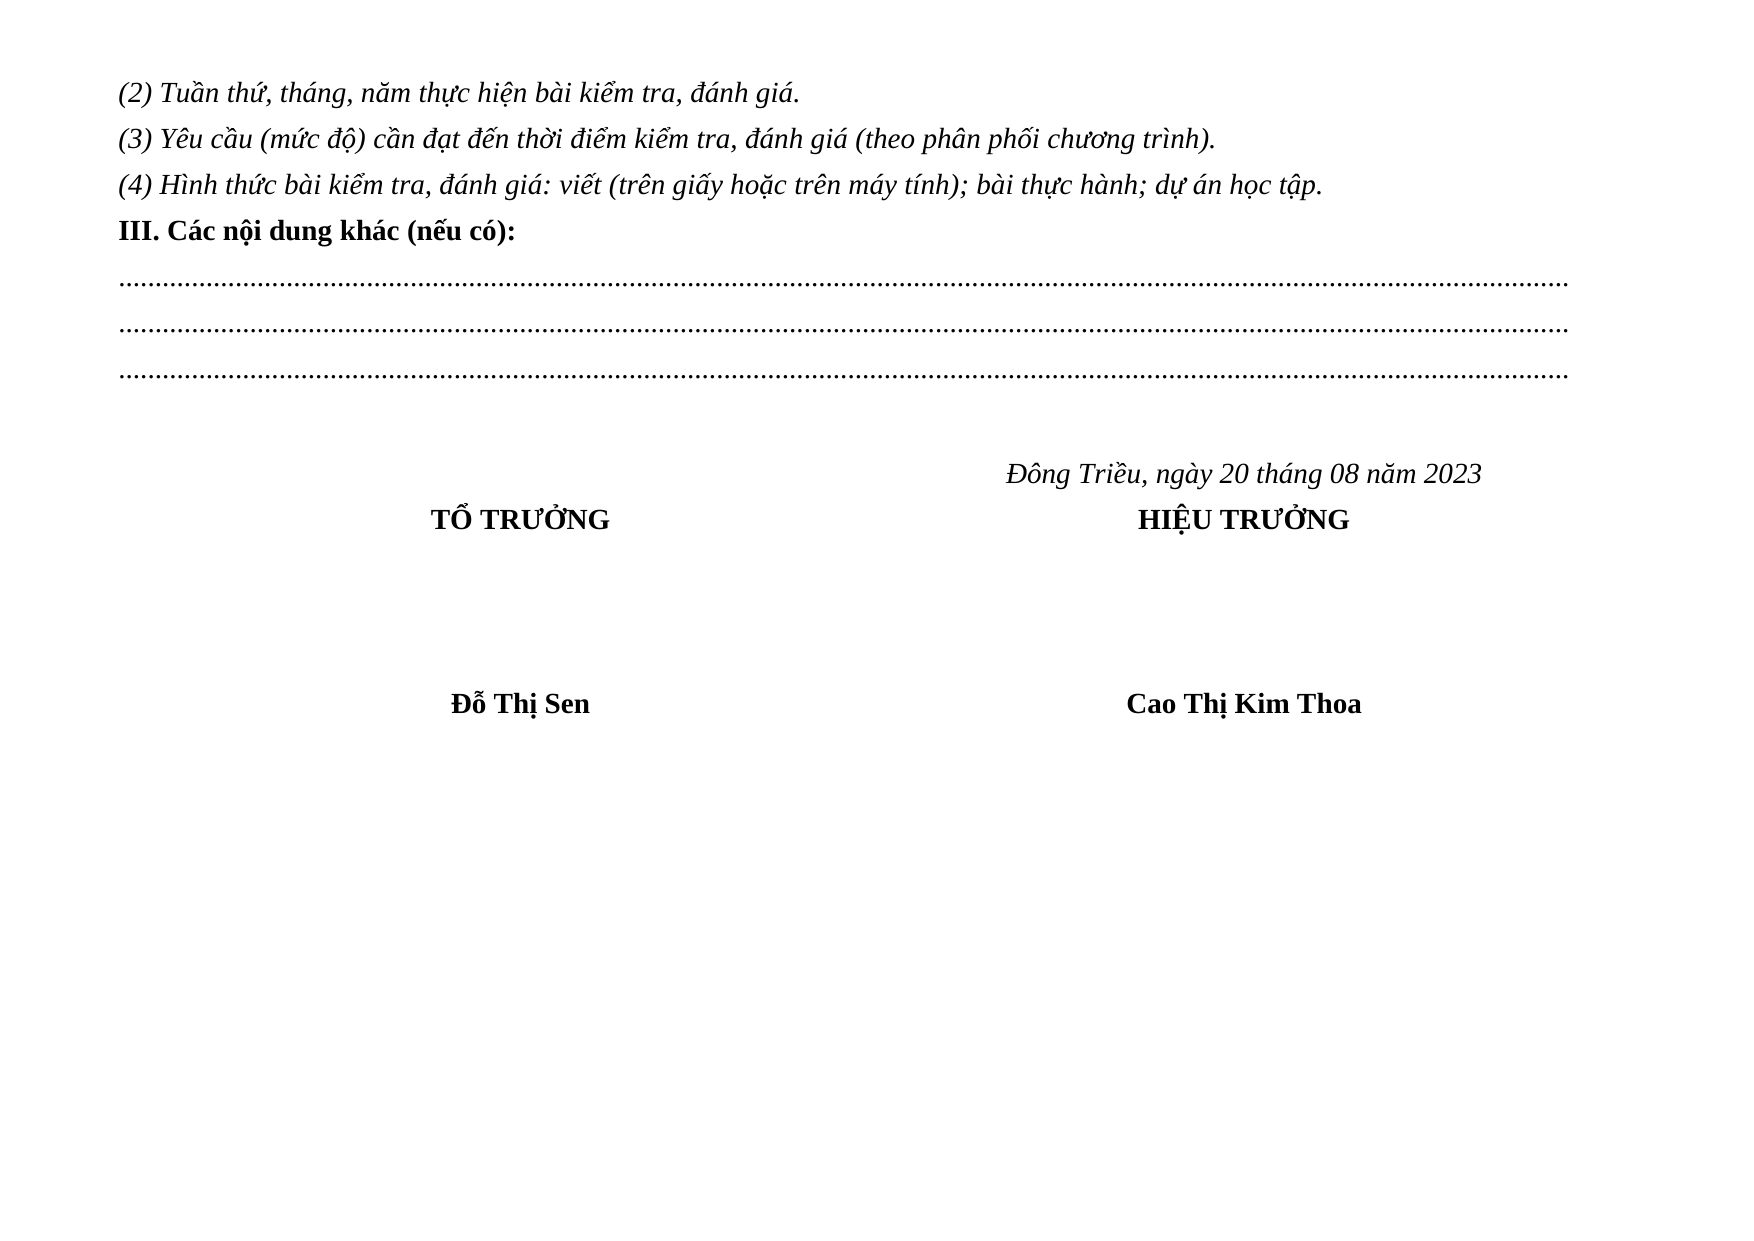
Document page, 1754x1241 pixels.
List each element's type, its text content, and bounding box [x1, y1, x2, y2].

table_header Đông Triều, ngày 20 tháng 08 năm 2023 HIỆU TRƯỞNG Cao Thị Kim Thoa [875, 397, 1613, 778]
text III. Các nội dung khác (nếu có): [118, 213, 1636, 247]
table_header TỔ TRƯỞNG Đỗ Thị Sen [166, 397, 875, 778]
text (4) Hình thức bài kiểm tra, đánh giá: viết (trên giấy hoặc trên máy tính); bài thực hành; dự án học tập. [118, 167, 1636, 201]
text ....................................................................................................................................................................................................... [118, 351, 1636, 385]
text ....................................................................................................................................................................................................... [118, 305, 1636, 339]
text ....................................................................................................................................................................................................... [118, 259, 1636, 293]
text (2) Tuần thứ, tháng, năm thực hiện bài kiểm tra, đánh giá. [118, 75, 1636, 108]
text (3) Yêu cầu (mức độ) cần đạt đến thời điểm kiểm tra, đánh giá (theo phân phối chương trình). [118, 121, 1636, 154]
